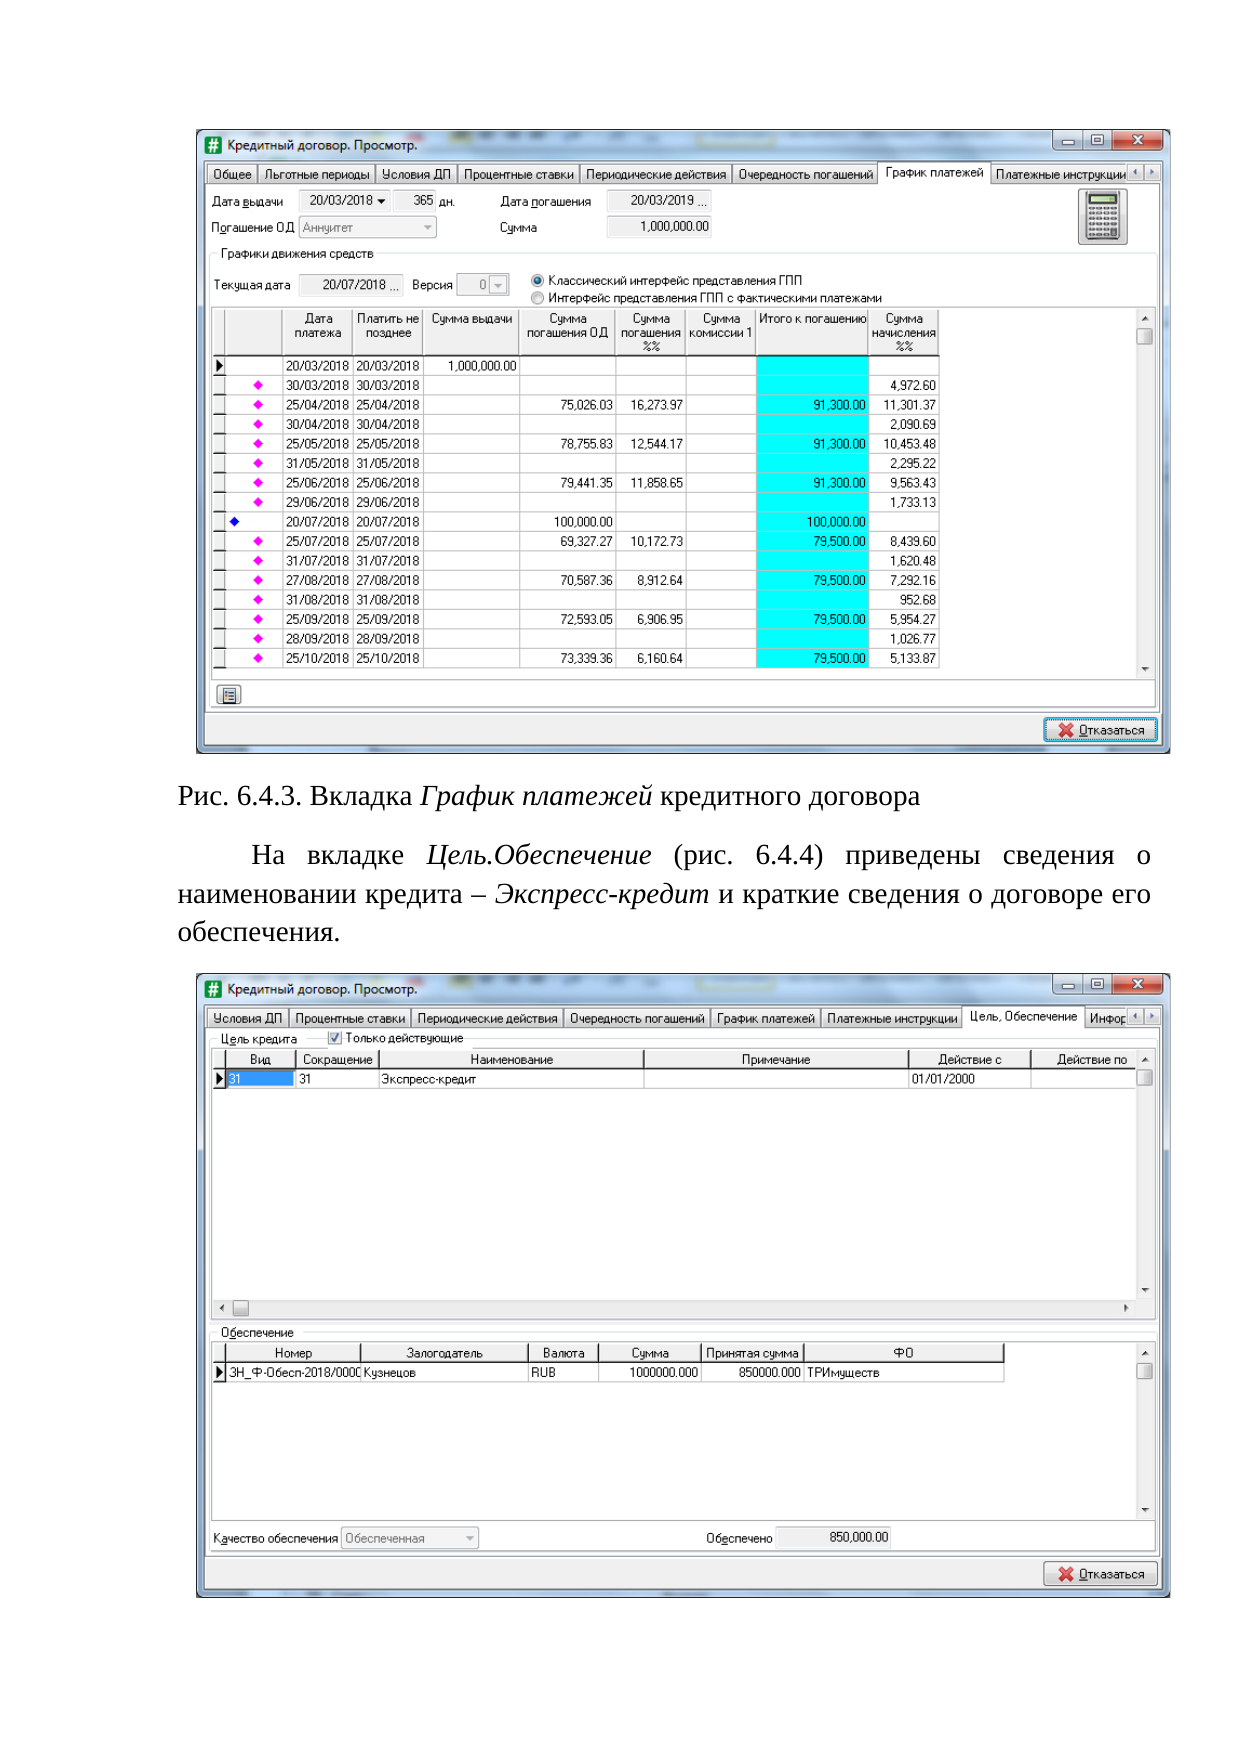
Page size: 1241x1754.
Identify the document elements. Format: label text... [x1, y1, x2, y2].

text Рис. 6.4.3. Вкладка График платежей кредитного договора [177, 778, 1152, 812]
text На вкладке Цель.Обеспечение (рис. 6.4.4) приведены сведения о наименовании кредита – Экспресс-кредит и краткие сведения о договоре его обеспечения. [177, 837, 1152, 948]
